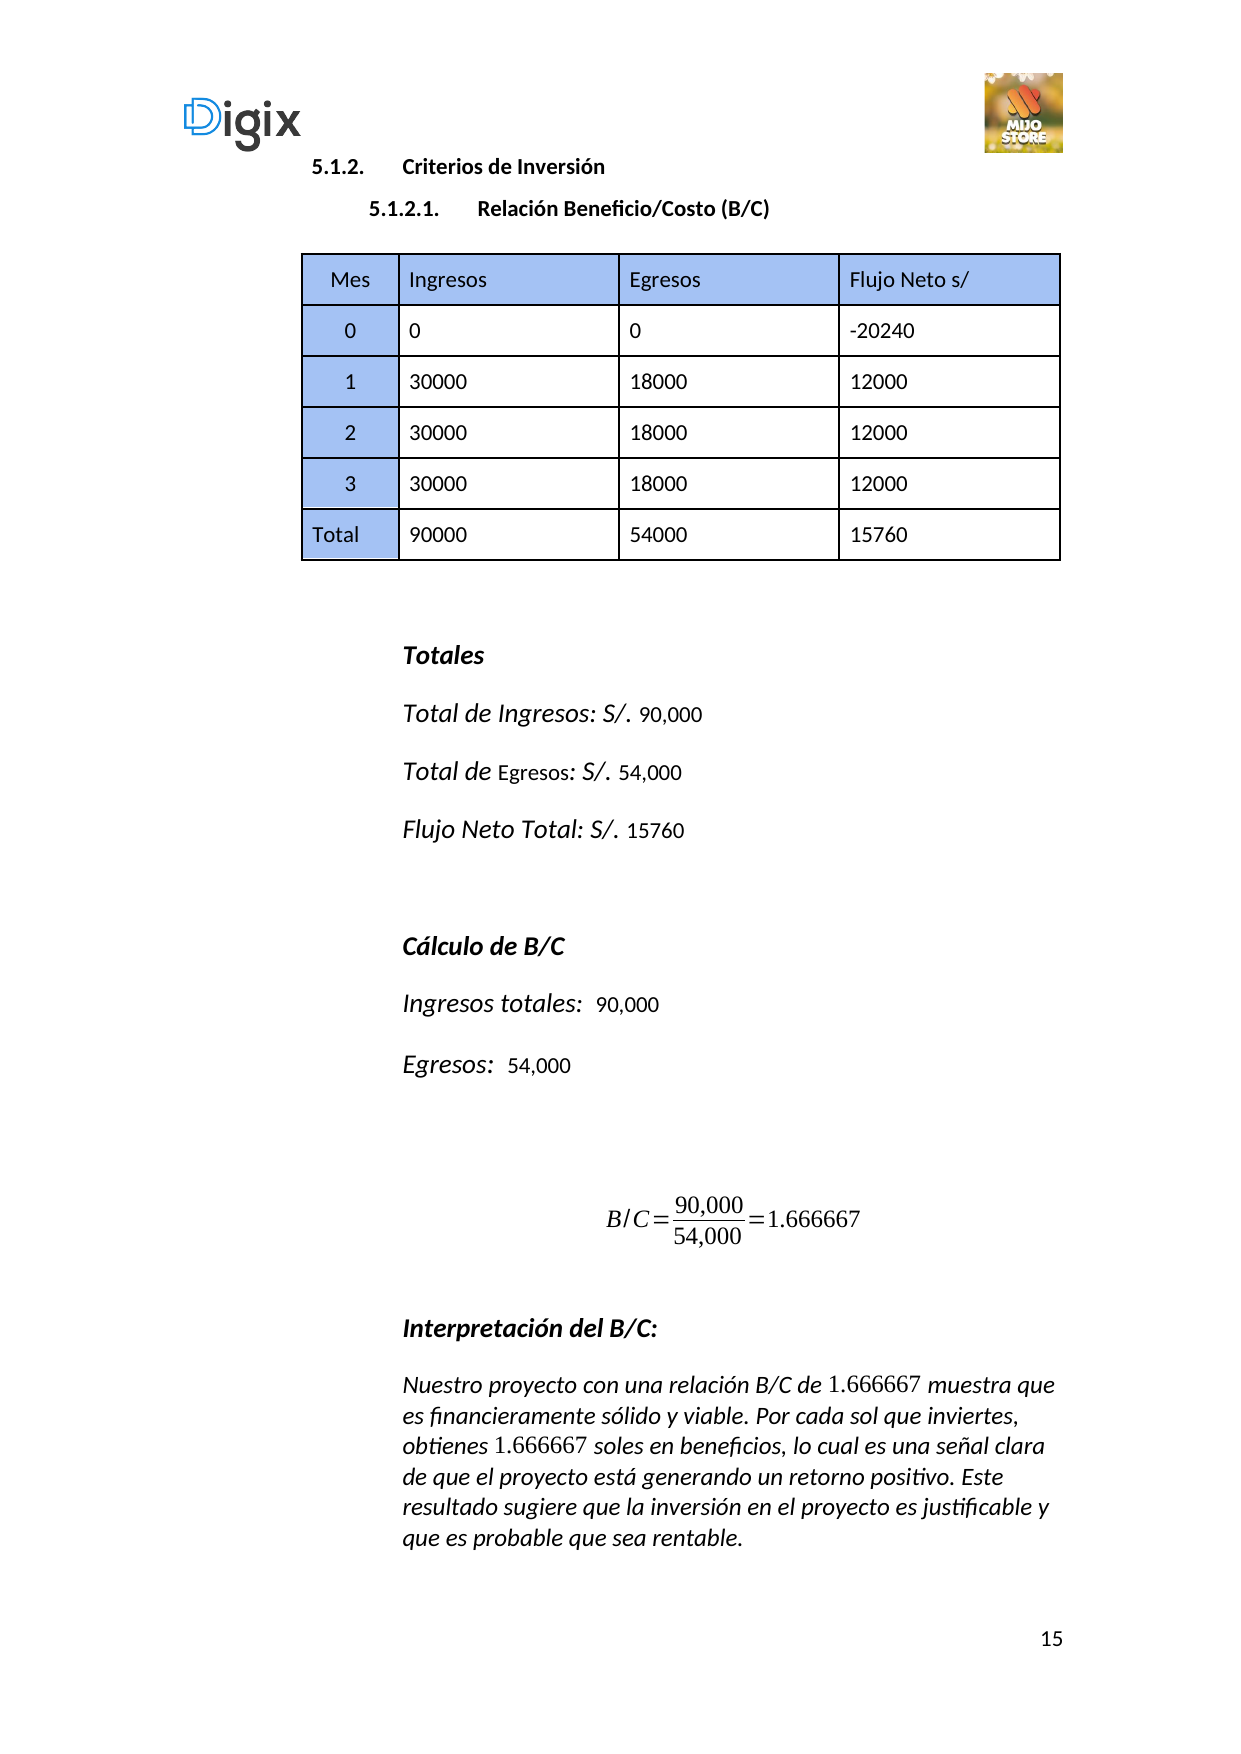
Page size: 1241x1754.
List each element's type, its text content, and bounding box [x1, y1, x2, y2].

table_cell 3 [303, 459, 398, 507]
table_cell Total [303, 510, 398, 558]
text Cálculo de B/C [402, 929, 1063, 962]
table_cell 15760 [840, 510, 1059, 558]
table_cell 18000 [620, 459, 838, 507]
table_cell 2 [303, 408, 398, 457]
text Nuestro proyecto con una relación B/C de muestra que es financieramente sólido y viable. Por cada sol que inviertes, obtienes soles en beneficios, lo cual es una señal clara de que el proyecto está generando un retorno positivo. Este resultado sugiere que la inversión en el proyecto es justificable y que es probable que sea rentable. [402, 1369, 1063, 1552]
table_header Ingresos [400, 255, 618, 304]
table_header Mes [303, 255, 398, 304]
table_cell 12000 [840, 408, 1059, 457]
table_header Egresos [620, 255, 838, 304]
table_cell 0 [620, 306, 838, 355]
table_cell 0 [400, 306, 618, 355]
table_cell 12000 [840, 459, 1059, 507]
text Egresos: 54,000 [402, 1045, 1063, 1080]
table_cell 54000 [620, 510, 838, 558]
subtitle Criterios de Inversión [365, 152, 1063, 180]
table_cell 30000 [400, 459, 618, 507]
text Interpretación del B/C: [327, 1311, 1063, 1344]
text Ingresos totales: 90,000 [402, 987, 1063, 1020]
picture [177, 94, 306, 153]
table_cell 18000 [620, 357, 838, 406]
text Total de Egresos: S/. 54,000 [402, 754, 1063, 788]
text Totales [402, 638, 1063, 672]
text Flujo Neto Total: S/. 15760 [402, 813, 1063, 846]
table_cell 30000 [400, 408, 618, 457]
picture [984, 73, 1063, 153]
text Total de Ingresos: S/. 90,000 [402, 697, 1063, 729]
subtitle Relación Beneficio/Costo (B/C) [440, 194, 1063, 222]
table_header Flujo Neto s/ [840, 255, 1059, 304]
table_cell 12000 [840, 357, 1059, 406]
table_cell -20240 [840, 306, 1059, 355]
table_cell 90000 [400, 510, 618, 558]
table_cell 30000 [400, 357, 618, 406]
table_cell 1 [303, 357, 398, 406]
table_cell 0 [303, 306, 398, 355]
table_cell 18000 [620, 408, 838, 457]
